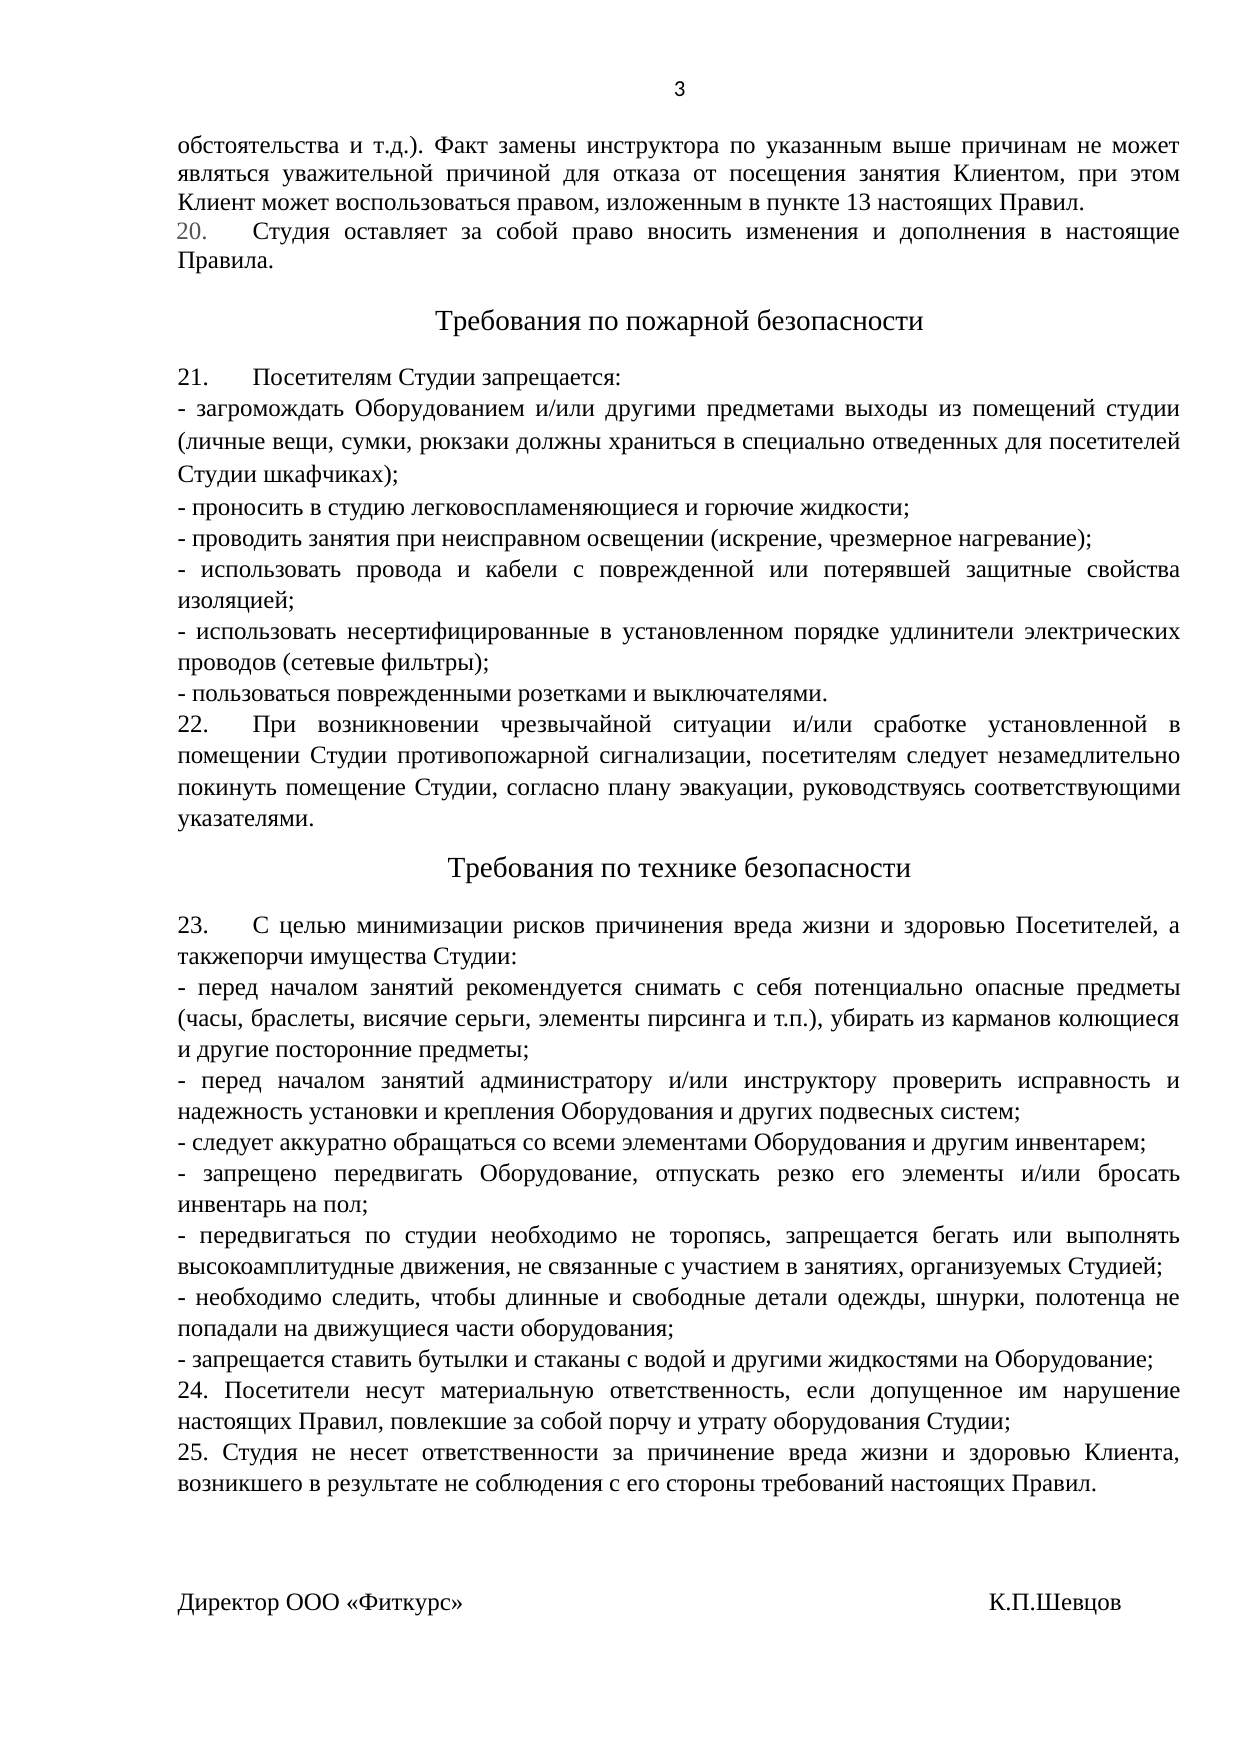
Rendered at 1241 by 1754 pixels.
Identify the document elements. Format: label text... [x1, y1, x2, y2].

list Студия оставляет за собой право вносить изменения и дополнения в настоящие Правила. [176, 216, 1181, 273]
list Посетителям Студии запрещается: [177, 362, 1181, 391]
list 25. Студия не несет ответственности за причинение вреда жизни и здоровью Клиента, возникшего в результате не соблюдения с его стороны требований настоящих Правил. [177, 1437, 1181, 1497]
list - необходимо следить, чтобы длинные и свободные детали одежды, шнурки, полотенца не попадали на движущиеся части оборудования; [177, 1282, 1181, 1342]
list При возникновении чрезвычайной ситуации и/или сработке установленной в помещении Студии противопожарной сигнализации, посетителям следует незамедлительно покинуть помещение Студии, согласно плану эвакуации, руководствуясь соответствующими указателями. [177, 709, 1181, 831]
list - перед началом занятий рекомендуется снимать с себя потенциально опасные предметы (часы, браслеты, висячие серьги, элементы пирсинга и т.п.), убирать из карманов колющиеся и другие посторонние предметы; [177, 972, 1181, 1063]
list - проносить в студию легковоспламеняющиеся и горючие жидкости; [177, 492, 1181, 521]
list - пользоваться поврежденными розетками и выключателями. [177, 678, 1181, 707]
text Требования по технике безопасности [177, 850, 1181, 884]
list - запрещено передвигать Оборудование, отпускать резко его элементы и/или бросать инвентарь на пол; [177, 1158, 1181, 1218]
list - использовать провода и кабели с поврежденной или потерявшей защитные свойства изоляцией; [177, 554, 1181, 614]
text Требования по пожарной безопасности [177, 303, 1181, 336]
list - запрещается ставить бутылки и стаканы с водой и другими жидкостями на Оборудование; [177, 1344, 1181, 1373]
list - проводить занятия при неисправном освещении (искрение, чрезмерное нагревание); [177, 523, 1181, 552]
list - следует аккуратно обращаться со всеми элементами Оборудования и другим инвентарем; [177, 1127, 1181, 1156]
list - перед началом занятий администратору и/или инструктору проверить исправность и надежность установки и крепления Оборудования и других подвесных систем; [177, 1065, 1181, 1125]
text Директор ООО «Фиткурс» К.П.Шевцов [177, 1587, 1181, 1615]
list - использовать несертифицированные в установленном порядке удлинители электрических проводов (сетевые фильтры); [177, 616, 1181, 676]
list - передвигаться по студии необходимо не торопясь, запрещается бегать или выполнять высокоамплитудные движения, не связанные с участием в занятиях, организуемых Студией; [177, 1220, 1181, 1280]
list С целью минимизации рисков причинения вреда жизни и здоровью Посетителей, а такжепорчи имущества Студии: [177, 910, 1181, 969]
list 24. Посетители несут материальную ответственность, если допущенное им нарушение настоящих Правил, повлекшие за собой порчу и утрату оборудования Студии; [177, 1375, 1181, 1435]
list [176, 130, 1181, 216]
text - загромождать Оборудованием и/или другими предметами выходы из помещений студии (личные вещи, сумки, рюкзаки должны храниться в специально отведенных для посетителей Студии шкафчиках); [177, 393, 1181, 488]
